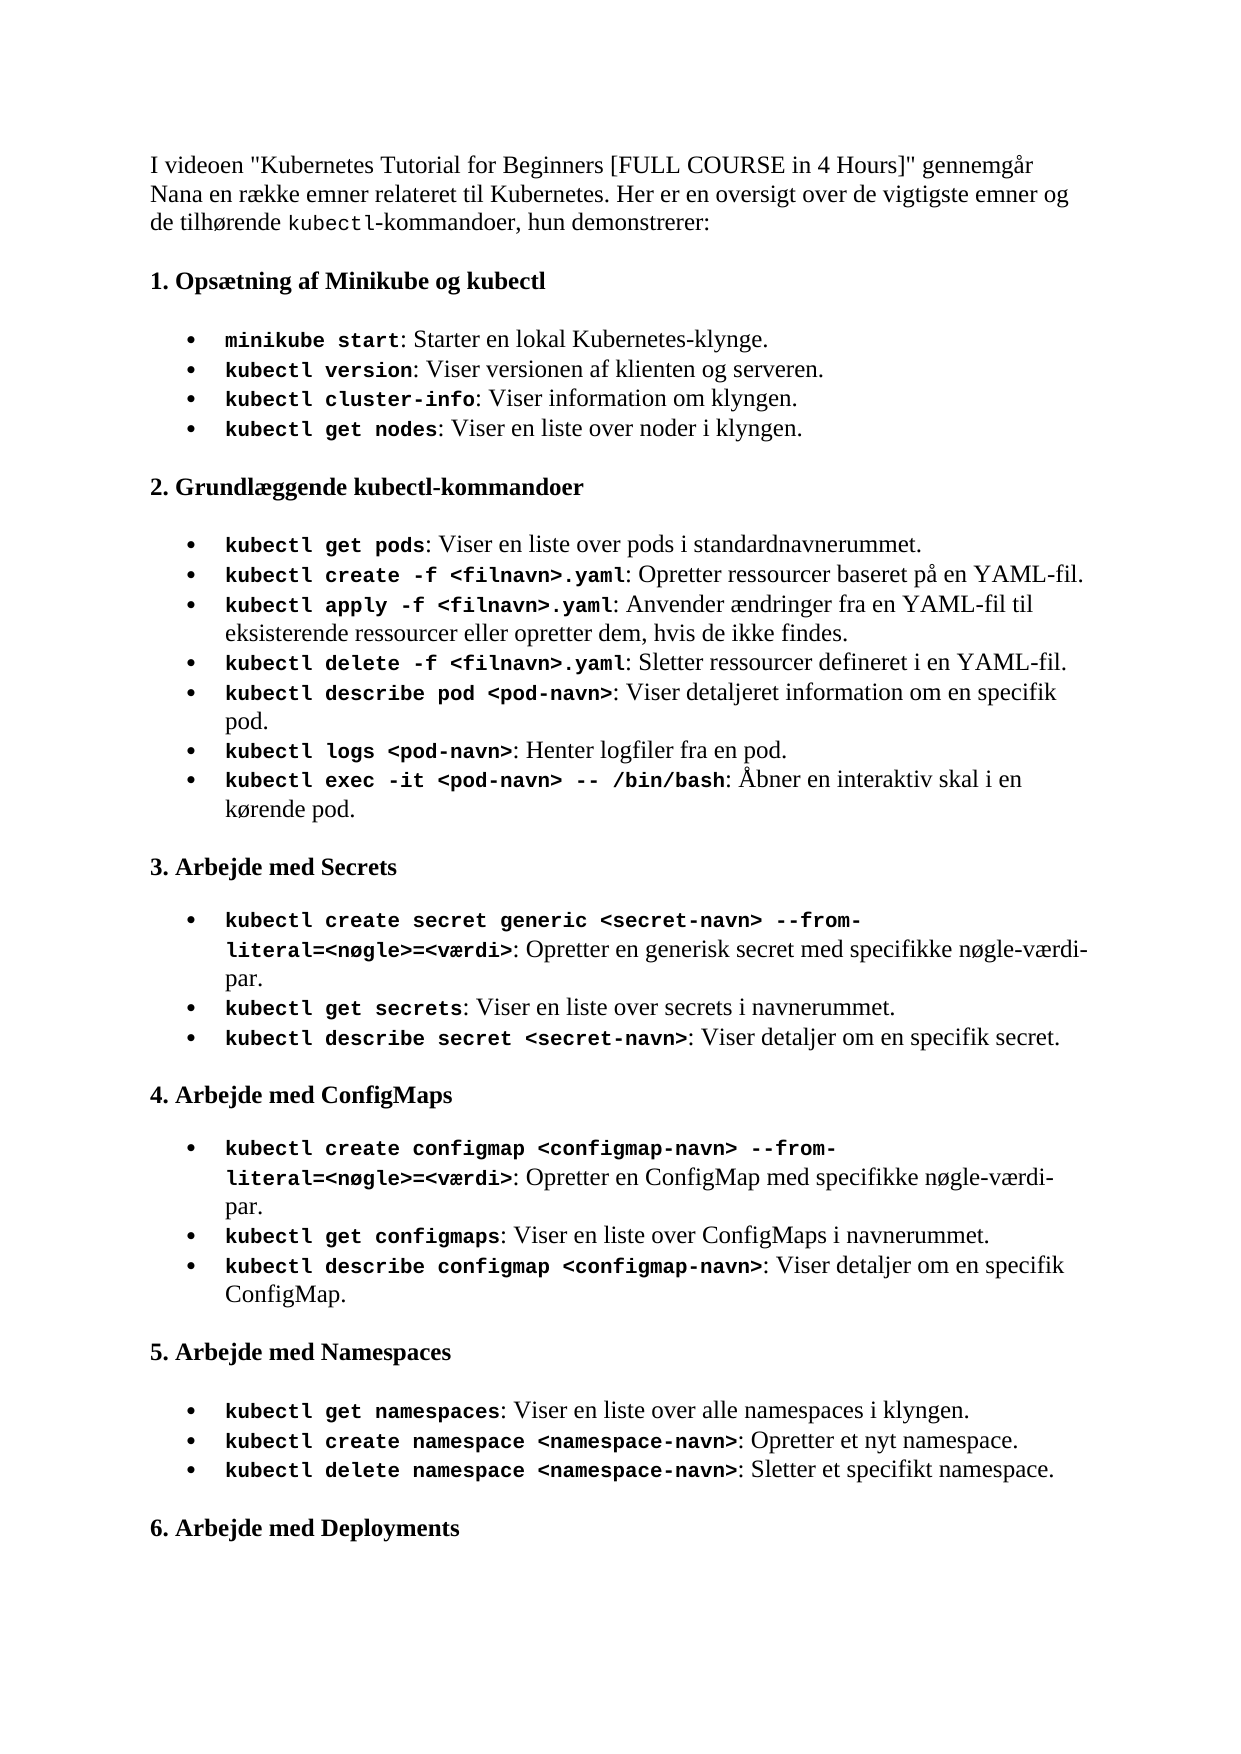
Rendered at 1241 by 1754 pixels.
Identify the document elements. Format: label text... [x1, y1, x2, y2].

list kubectl create -f <filnavn>.yaml: Opretter ressourcer baseret på en YAML-fil. [187, 559, 1090, 589]
list kubectl get nodes: Viser en liste over noder i klyngen. [187, 413, 1090, 442]
text 5. Arbejde med Namespaces [150, 1337, 1090, 1366]
list kubectl exec -it <pod-navn> -- /bin/bash: Åbner en interaktiv skal i en kørende pod. [187, 764, 1090, 823]
list kubectl create secret generic <secret-navn> --from-literal=<nøgle>=<værdi>: Opretter en generisk secret med specifikke nøgle-værdi-par. [187, 910, 1090, 992]
text 2. Grundlæggende kubectl-kommandoer [150, 472, 1090, 500]
text 1. Opsætning af Minikube og kubectl [150, 266, 1090, 295]
list kubectl logs <pod-navn>: Henter logfiler fra en pod. [187, 735, 1090, 764]
text I videoen "Kubernetes Tutorial for Beginners [FULL COURSE in 4 Hours]" gennemgår Nana en række emner relateret til Kubernetes. Her er en oversigt over de vigtigste emner og de tilhørende kubectl-kommandoer, hun demonstrerer: [150, 150, 1090, 237]
text 4. Arbejde med ConfigMaps [150, 1080, 1090, 1109]
list minikube start: Starter en lokal Kubernetes-klynge. [187, 324, 1090, 354]
list kubectl create configmap <configmap-navn> --from-literal=<nøgle>=<værdi>: Opretter en ConfigMap med specifikke nøgle-værdi-par. [187, 1138, 1090, 1220]
list kubectl get pods: Viser en liste over pods i standardnavnerummet. [187, 529, 1090, 559]
list kubectl delete -f <filnavn>.yaml: Sletter ressourcer defineret i en YAML-fil. [187, 647, 1090, 677]
list kubectl cluster-info: Viser information om klyngen. [187, 383, 1090, 413]
list kubectl describe configmap <configmap-navn>: Viser detaljer om en specifik ConfigMap. [187, 1250, 1090, 1308]
text 3. Arbejde med Secrets [150, 852, 1090, 881]
list kubectl apply -f <filnavn>.yaml: Anvender ændringer fra en YAML-fil til eksisterende ressourcer eller opretter dem, hvis de ikke findes. [187, 589, 1090, 647]
text 6. Arbejde med Deployments [150, 1513, 1090, 1542]
list kubectl get secrets: Viser en liste over secrets i navnerummet. [187, 992, 1090, 1022]
list kubectl create namespace <namespace-navn>: Opretter et nyt namespace. [187, 1425, 1090, 1454]
list kubectl describe pod <pod-navn>: Viser detaljeret information om en specifik pod. [187, 677, 1090, 735]
list kubectl describe secret <secret-navn>: Viser detaljer om en specifik secret. [187, 1022, 1090, 1051]
list kubectl get configmaps: Viser en liste over ConfigMaps i navnerummet. [187, 1220, 1090, 1250]
list kubectl delete namespace <namespace-navn>: Sletter et specifikt namespace. [187, 1454, 1090, 1484]
list kubectl version: Viser versionen af klienten og serveren. [187, 354, 1090, 383]
list kubectl get namespaces: Viser en liste over alle namespaces i klyngen. [187, 1395, 1090, 1425]
